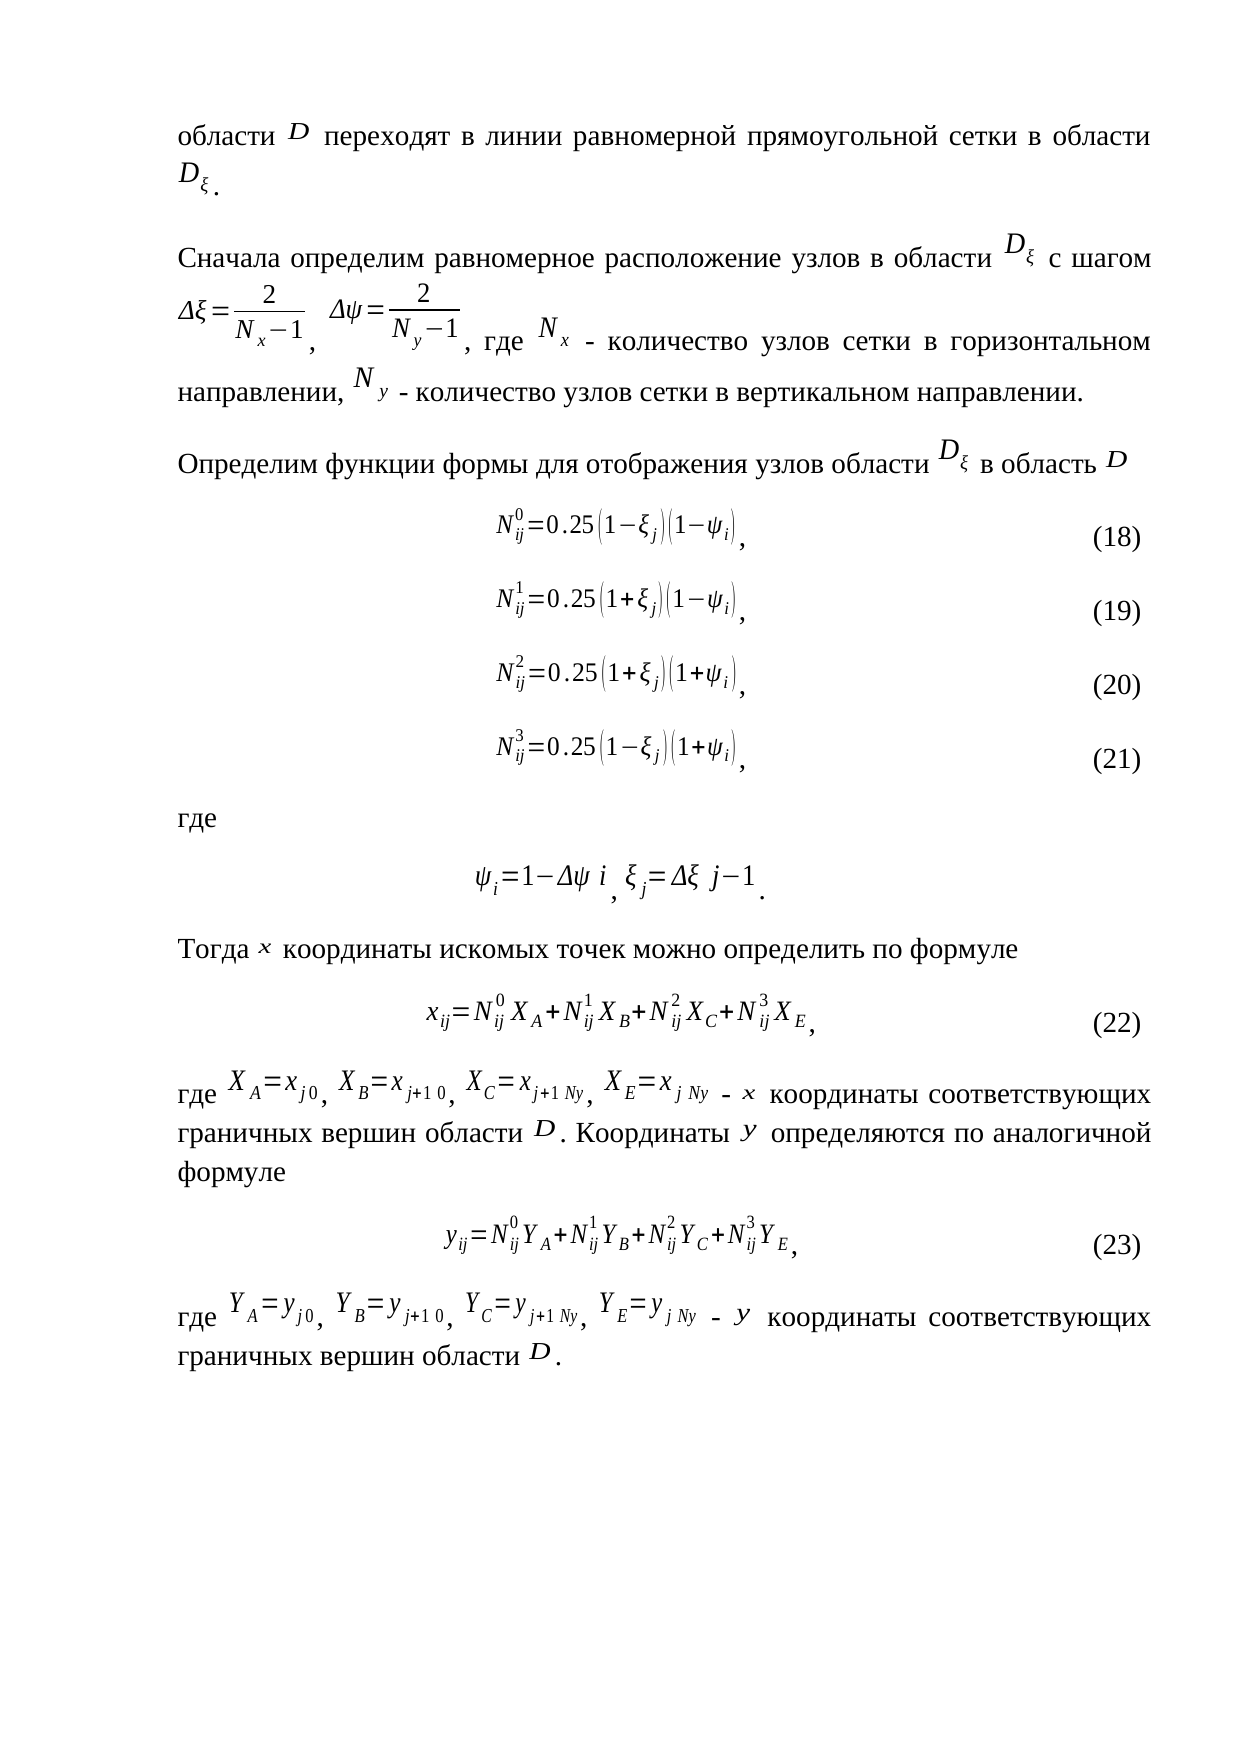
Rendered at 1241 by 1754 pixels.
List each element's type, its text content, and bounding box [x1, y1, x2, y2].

text , (23) [177, 1213, 1152, 1261]
text где , , , - координаты соответствующих граничных вершин области . [177, 1287, 1152, 1371]
text где [177, 800, 1152, 834]
text где , , , - координаты соответствующих граничных вершин области . Координаты определяются по аналогичной формуле [177, 1064, 1152, 1187]
text Сначала определим равномерное расположение узлов в области с шагом , , где - количество узлов сетки в горизонтальном направлении, - количество узлов сетки в вертикальном направлении. [177, 228, 1152, 408]
text Тогда координаты искомых точек можно определить по формуле [177, 931, 1152, 965]
text , (18) [177, 505, 1152, 553]
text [177, 118, 1152, 202]
text , (19) [177, 579, 1152, 627]
text , (20) [177, 653, 1152, 701]
text Определим функции формы для отображения узлов области в область [177, 433, 1152, 479]
text , (22) [177, 991, 1152, 1038]
text , (21) [177, 726, 1152, 774]
text , . [177, 859, 1152, 905]
